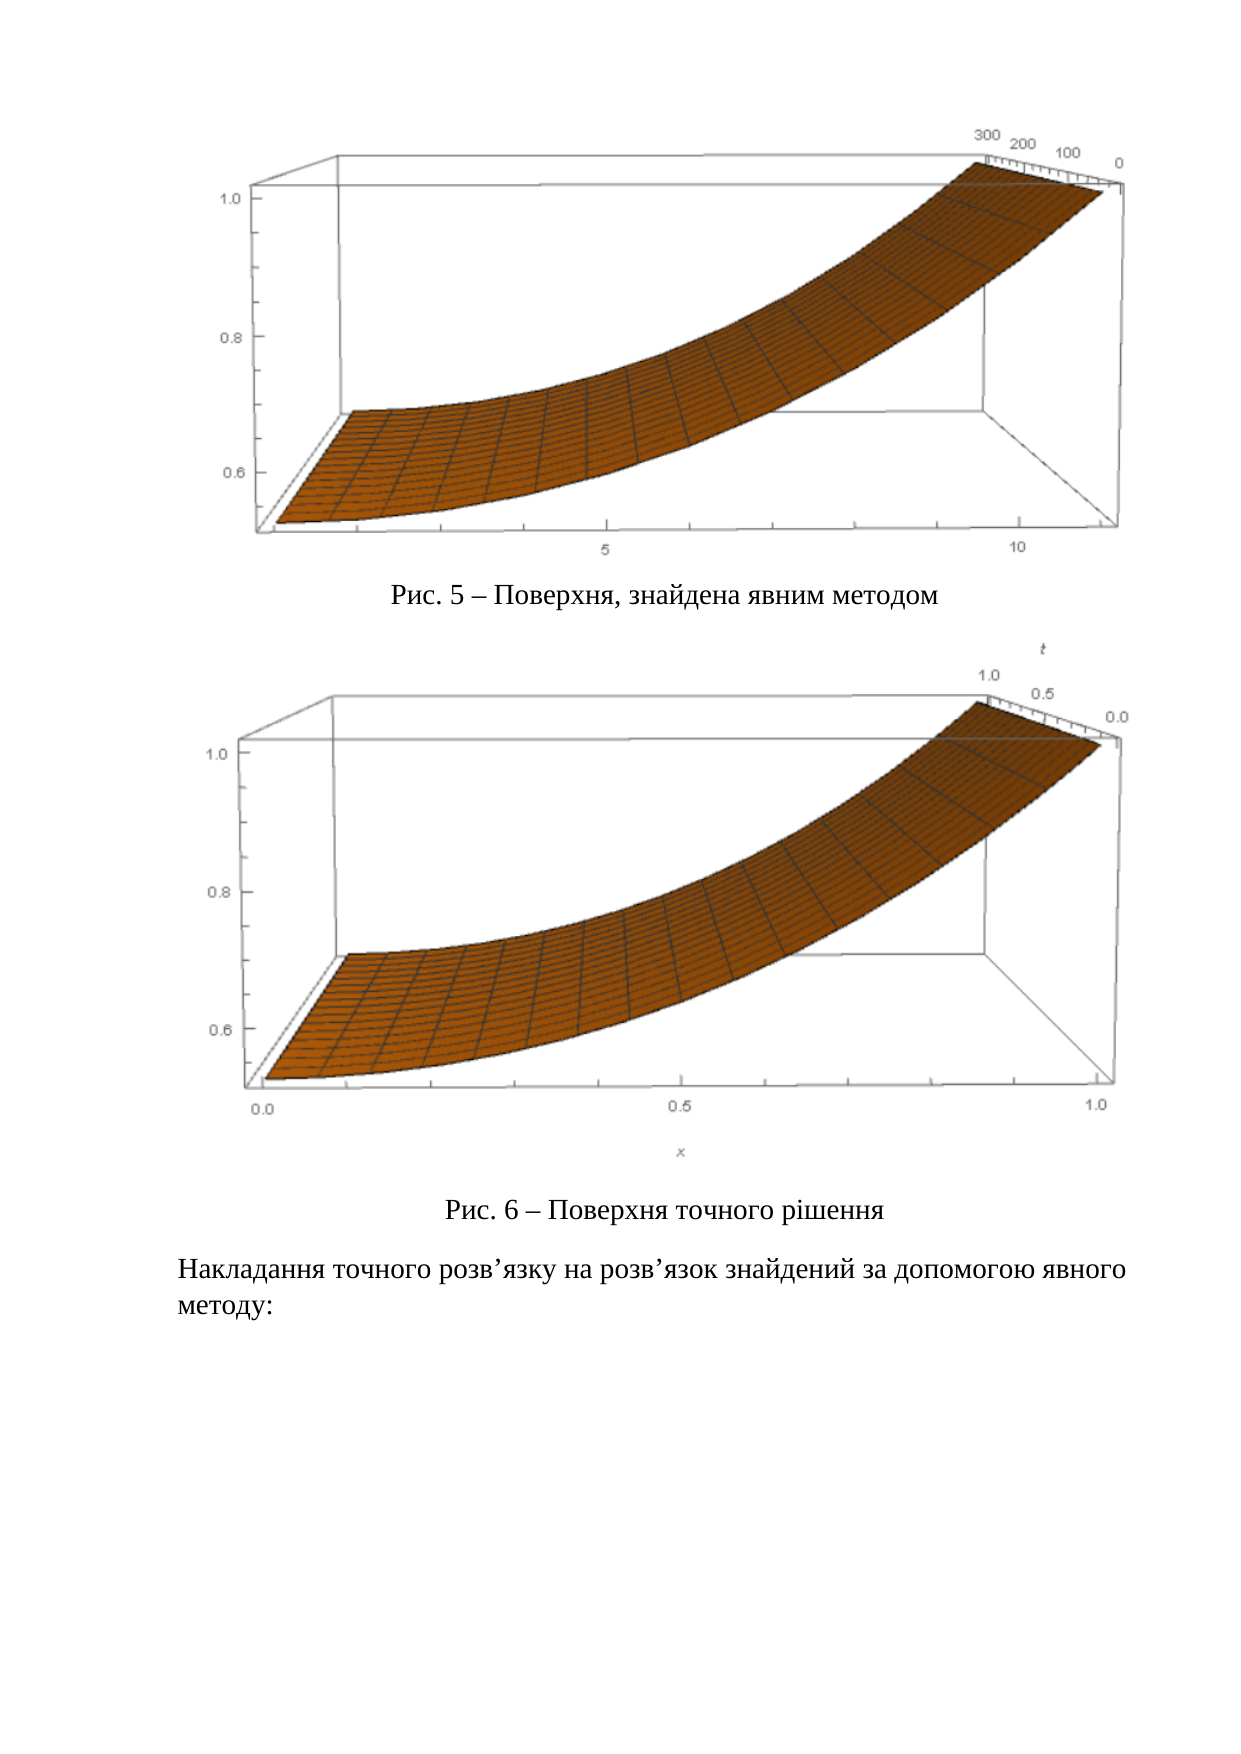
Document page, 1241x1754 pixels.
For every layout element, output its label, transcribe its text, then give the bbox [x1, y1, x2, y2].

picture [177, 118, 1152, 559]
text Рис. 5 – Поверхня, знайдена явним методом [177, 577, 1152, 610]
text Накладання точного розв’язку на розв’язок знайдений за допомогою явного методу: [177, 1251, 1152, 1320]
picture [177, 636, 1152, 1167]
text Рис. 6 – Поверхня точного рішення [177, 1192, 1152, 1225]
